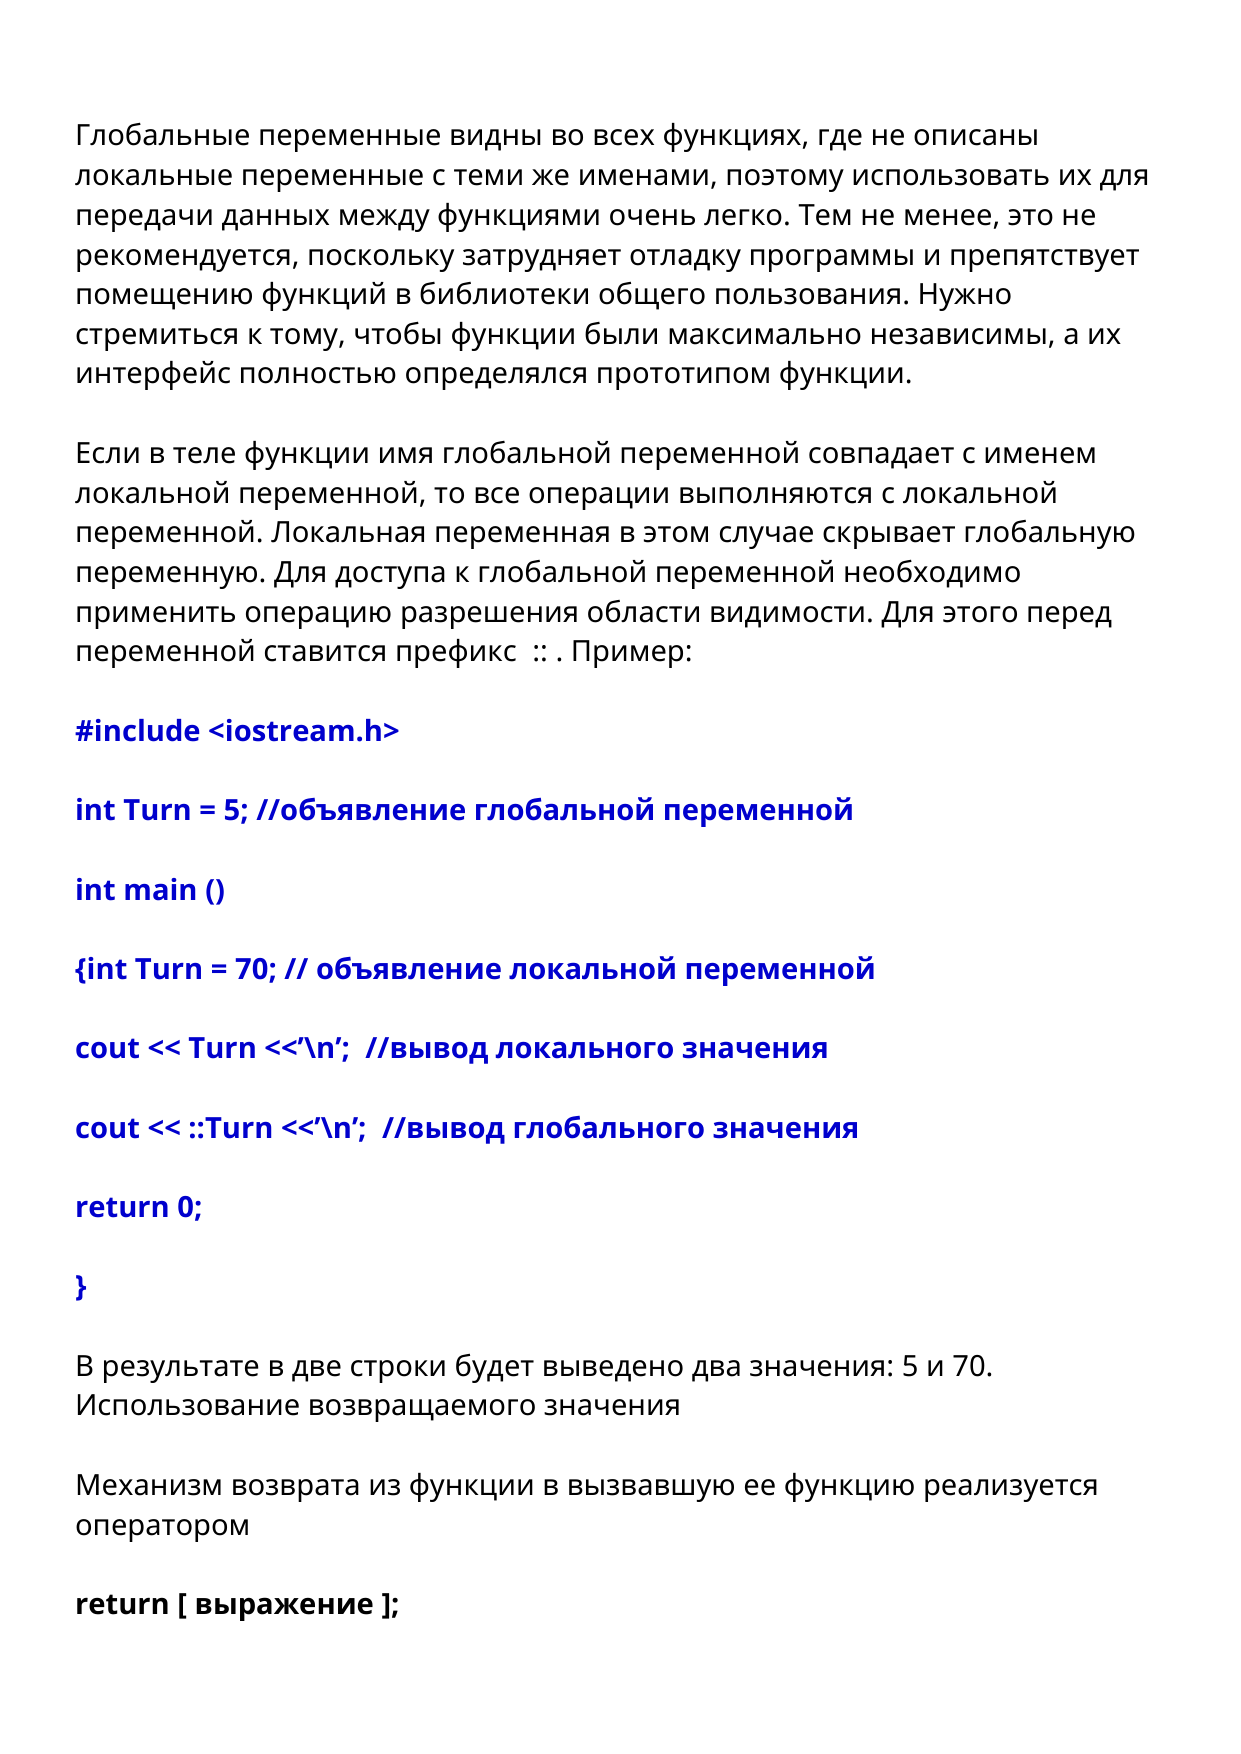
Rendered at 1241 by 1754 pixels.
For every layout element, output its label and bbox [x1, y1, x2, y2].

text [75, 75, 1165, 1662]
